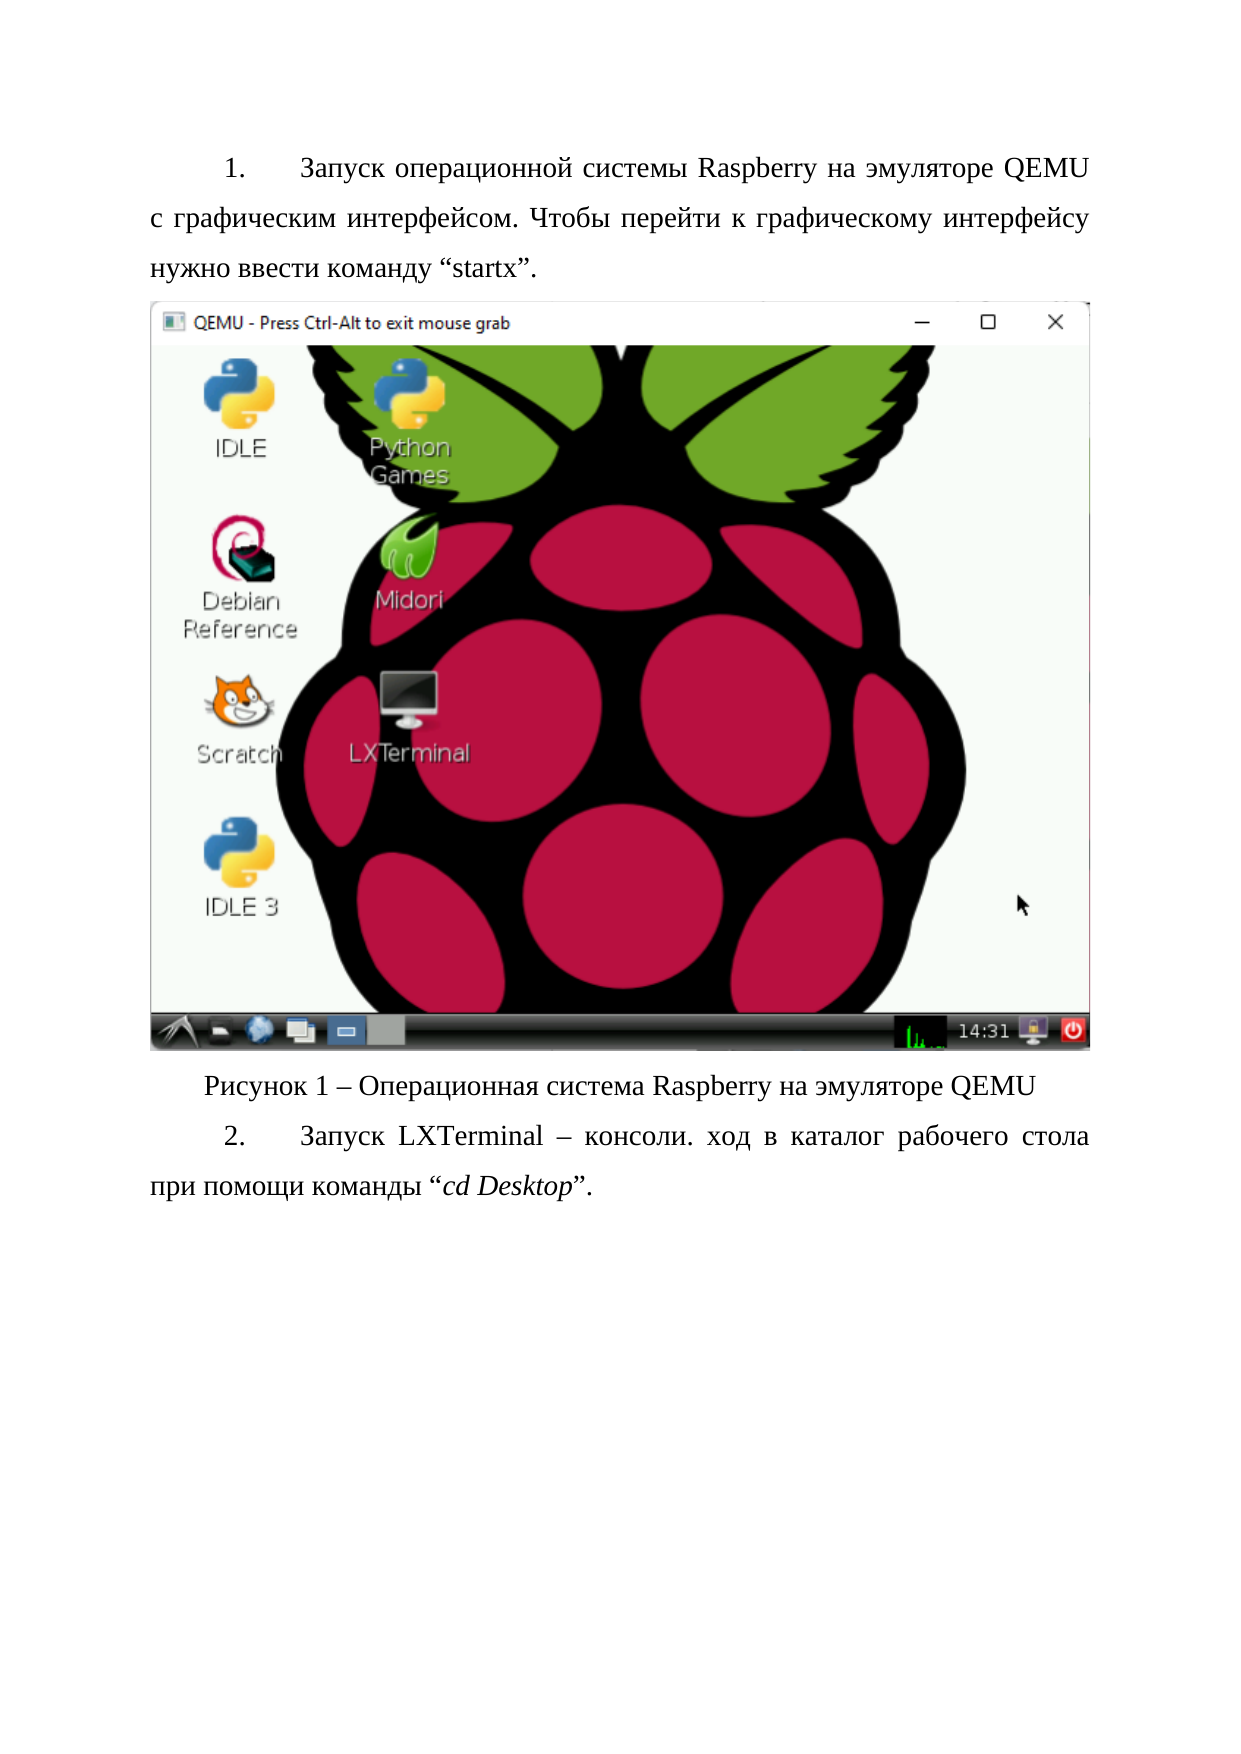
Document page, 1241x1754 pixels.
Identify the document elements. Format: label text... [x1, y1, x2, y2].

list Запуск LXTerminal – консоли. ход в каталог рабочего стола при помощи команды “cd Desktop”. [150, 1118, 1090, 1202]
text Рисунок 1 – Операционная система Raspberry на эмуляторе QEMU [150, 1051, 1090, 1101]
picture [150, 301, 1091, 1051]
list Запуск операционной системы Raspberry на эмуляторе QEMU с графическим интерфейсом. Чтобы перейти к графическому интерфейсу нужно ввести команду “startx”. [150, 150, 1090, 284]
